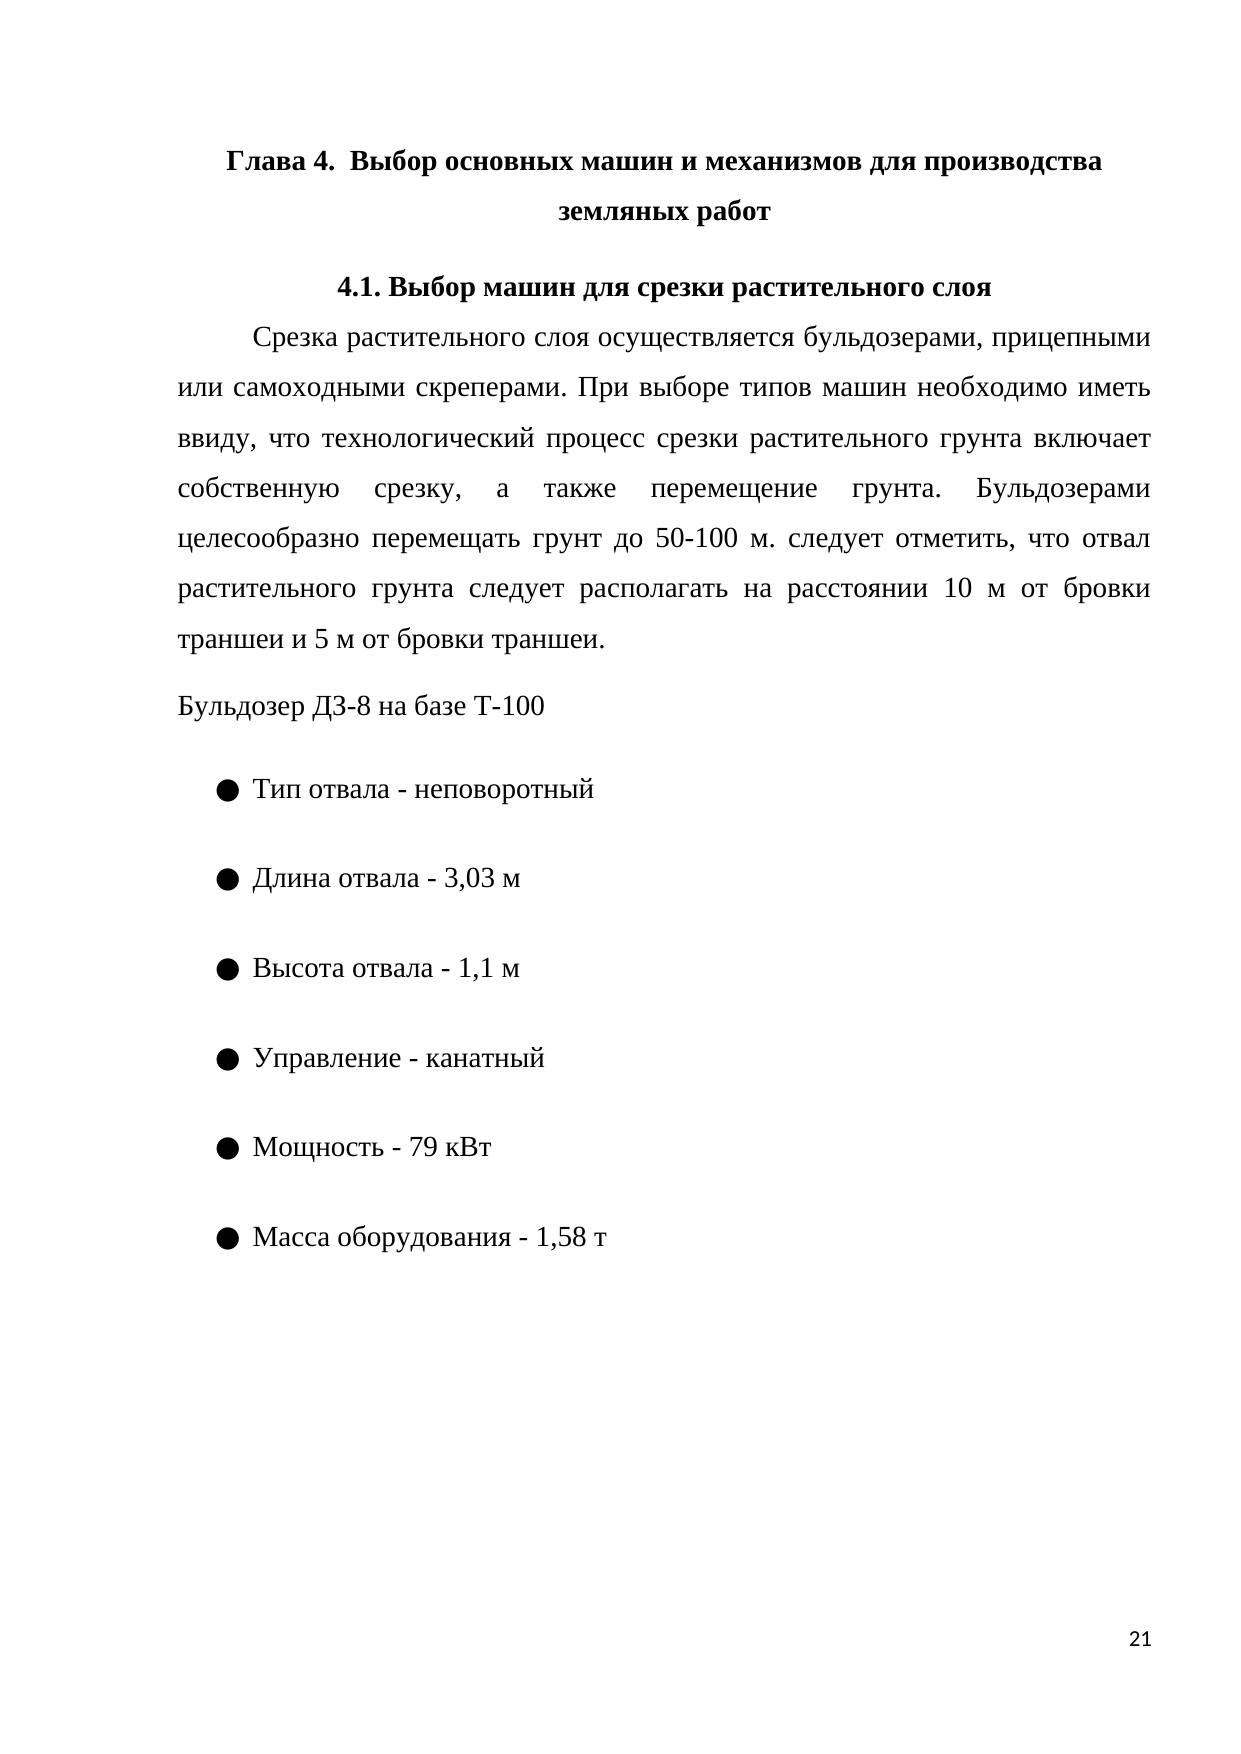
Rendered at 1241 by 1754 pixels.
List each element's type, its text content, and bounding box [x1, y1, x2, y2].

list Мощность - 79 кВт [215, 1114, 1152, 1173]
text Бульдозер ДЗ-8 на базе Т-100 [177, 688, 1152, 721]
list Высота отвала - 1,1 м [215, 934, 1152, 994]
subtitle Глава 4. Выбор основных машин и механизмов для производства земляных работ [177, 143, 1152, 227]
text Срезка растительного слоя осуществляется бульдозерами, прицепными или самоходными скреперами. При выборе типов машин необходимо иметь ввиду, что технологический процесс срезки растительного грунта включает собственную срезку, а также перемещение грунта. Бульдозерами целесообразно перемещать грунт до 50-100 м. следует отметить, что отвал растительного грунта следует располагать на расстоянии 10 м от бровки траншеи и 5 м от бровки траншеи. [177, 319, 1152, 654]
list Длина отвала - 3,03 м [215, 844, 1152, 904]
list Управление - канатный [215, 1024, 1152, 1084]
list Масса оборудования - 1,58 т [215, 1203, 1152, 1263]
subtitle 4.1. Выбор машин для срезки растительного слоя [177, 269, 1152, 302]
list Тип отвала - неповоротный [215, 755, 1152, 815]
